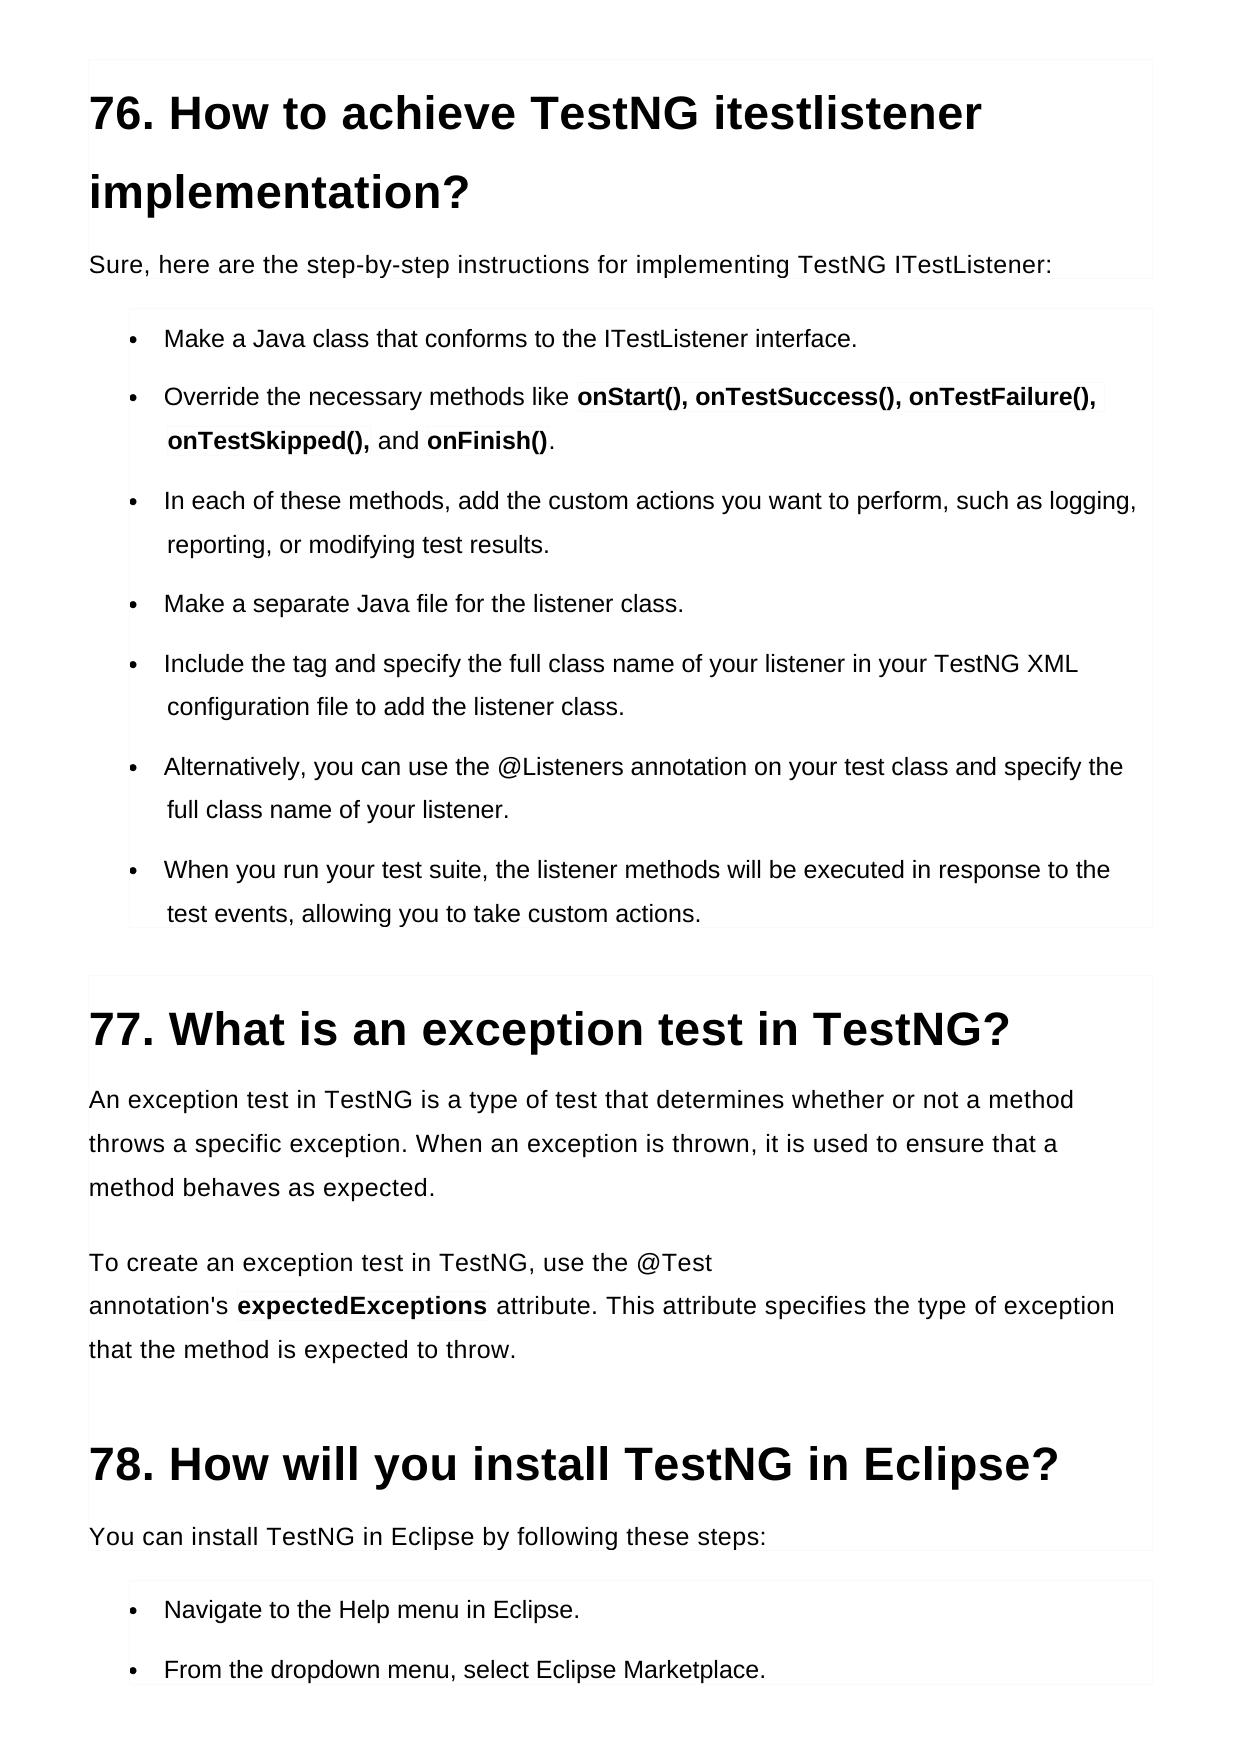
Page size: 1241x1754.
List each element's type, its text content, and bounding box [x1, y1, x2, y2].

list From the dropdown menu, select Eclipse Marketplace. [130, 1639, 1152, 1684]
text 77. What is an exception test in TestNG? [89, 976, 1152, 1055]
text 76. How to achieve TestNG itestlistener implementation? [89, 60, 1152, 219]
list Alternatively, you can use the @Listeners annotation on your test class and specify the full class name of your listener. [130, 736, 1152, 824]
list Navigate to the Help menu in Eclipse. [130, 1581, 1152, 1624]
list Include the tag and specify the full class name of your listener in your TestNG XML configuration file to add the listener class. [130, 633, 1152, 721]
list Override the necessary methods like onStart(), onTestSuccess(), onTestFailure(), onTestSkipped(), and onFinish(). [130, 367, 1152, 455]
list Make a Java class that conforms to the ITestListener interface. [130, 309, 1152, 352]
text 78. How will you install TestNG in Eclipse? [89, 1411, 1152, 1491]
list In each of these methods, add the custom actions you want to perform, such as logging, reporting, or modifying test results. [130, 471, 1152, 558]
text To create an exception test in TestNG, use the @Test annotation's expectedExceptions attribute. This attribute specifies the type of exception that the method is expected to throw. [89, 1232, 1152, 1364]
list Make a separate Java file for the listener class. [130, 574, 1152, 618]
text You can install TestNG in Eclipse by following these steps: [89, 1506, 1152, 1550]
text An exception test in TestNG is a type of test that determines whether or not a method throws a specific exception. When an exception is thrown, it is used to ensure that a method behaves as expected. [89, 1070, 1152, 1202]
text Sure, here are the step-by-step instructions for implementing TestNG ITestListener: [89, 234, 1152, 278]
list When you run your test suite, the listener methods will be executed in response to the test events, allowing you to take custom actions. [130, 839, 1152, 927]
